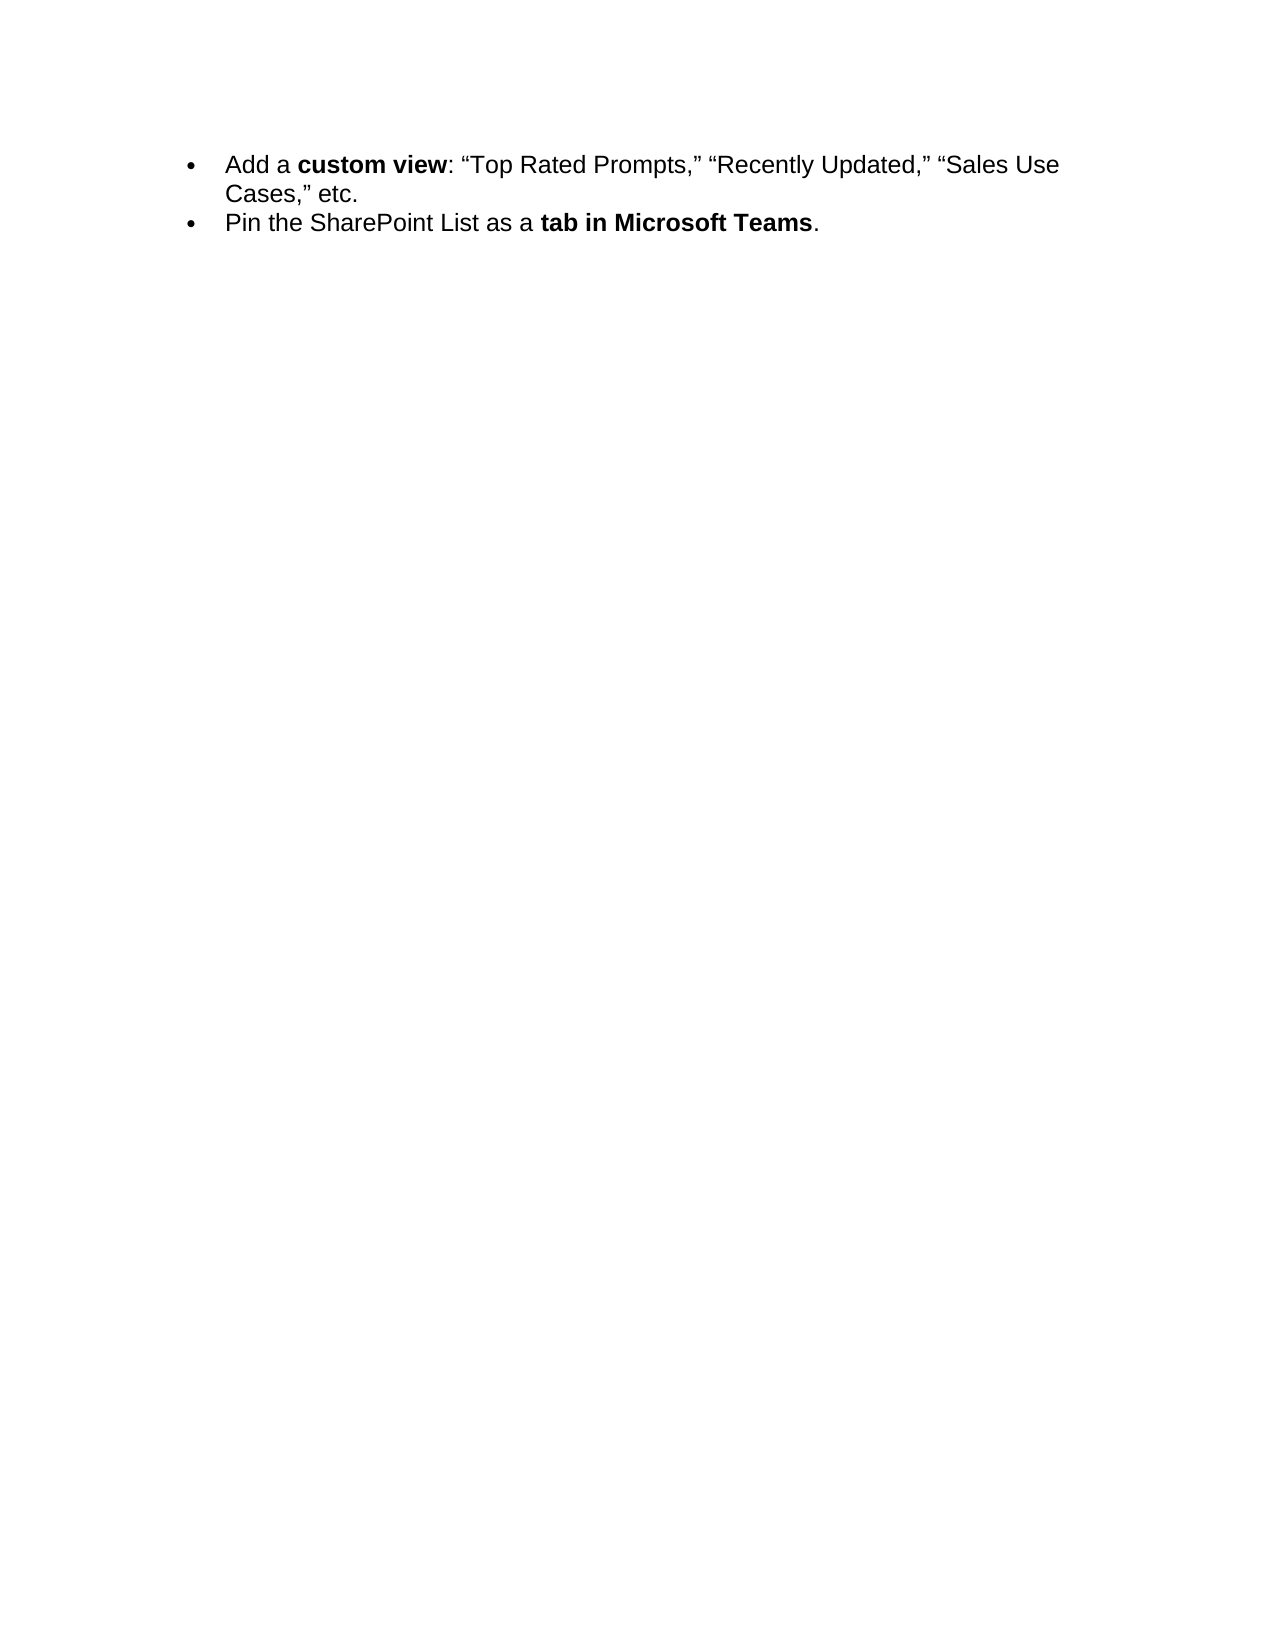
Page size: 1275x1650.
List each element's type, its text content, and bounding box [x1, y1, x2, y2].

list Pin the SharePoint List as a tab in Microsoft Teams. [187, 207, 1125, 236]
list Add a custom view: “Top Rated Prompts,” “Recently Updated,” “Sales Use Cases,” etc. [187, 150, 1125, 207]
